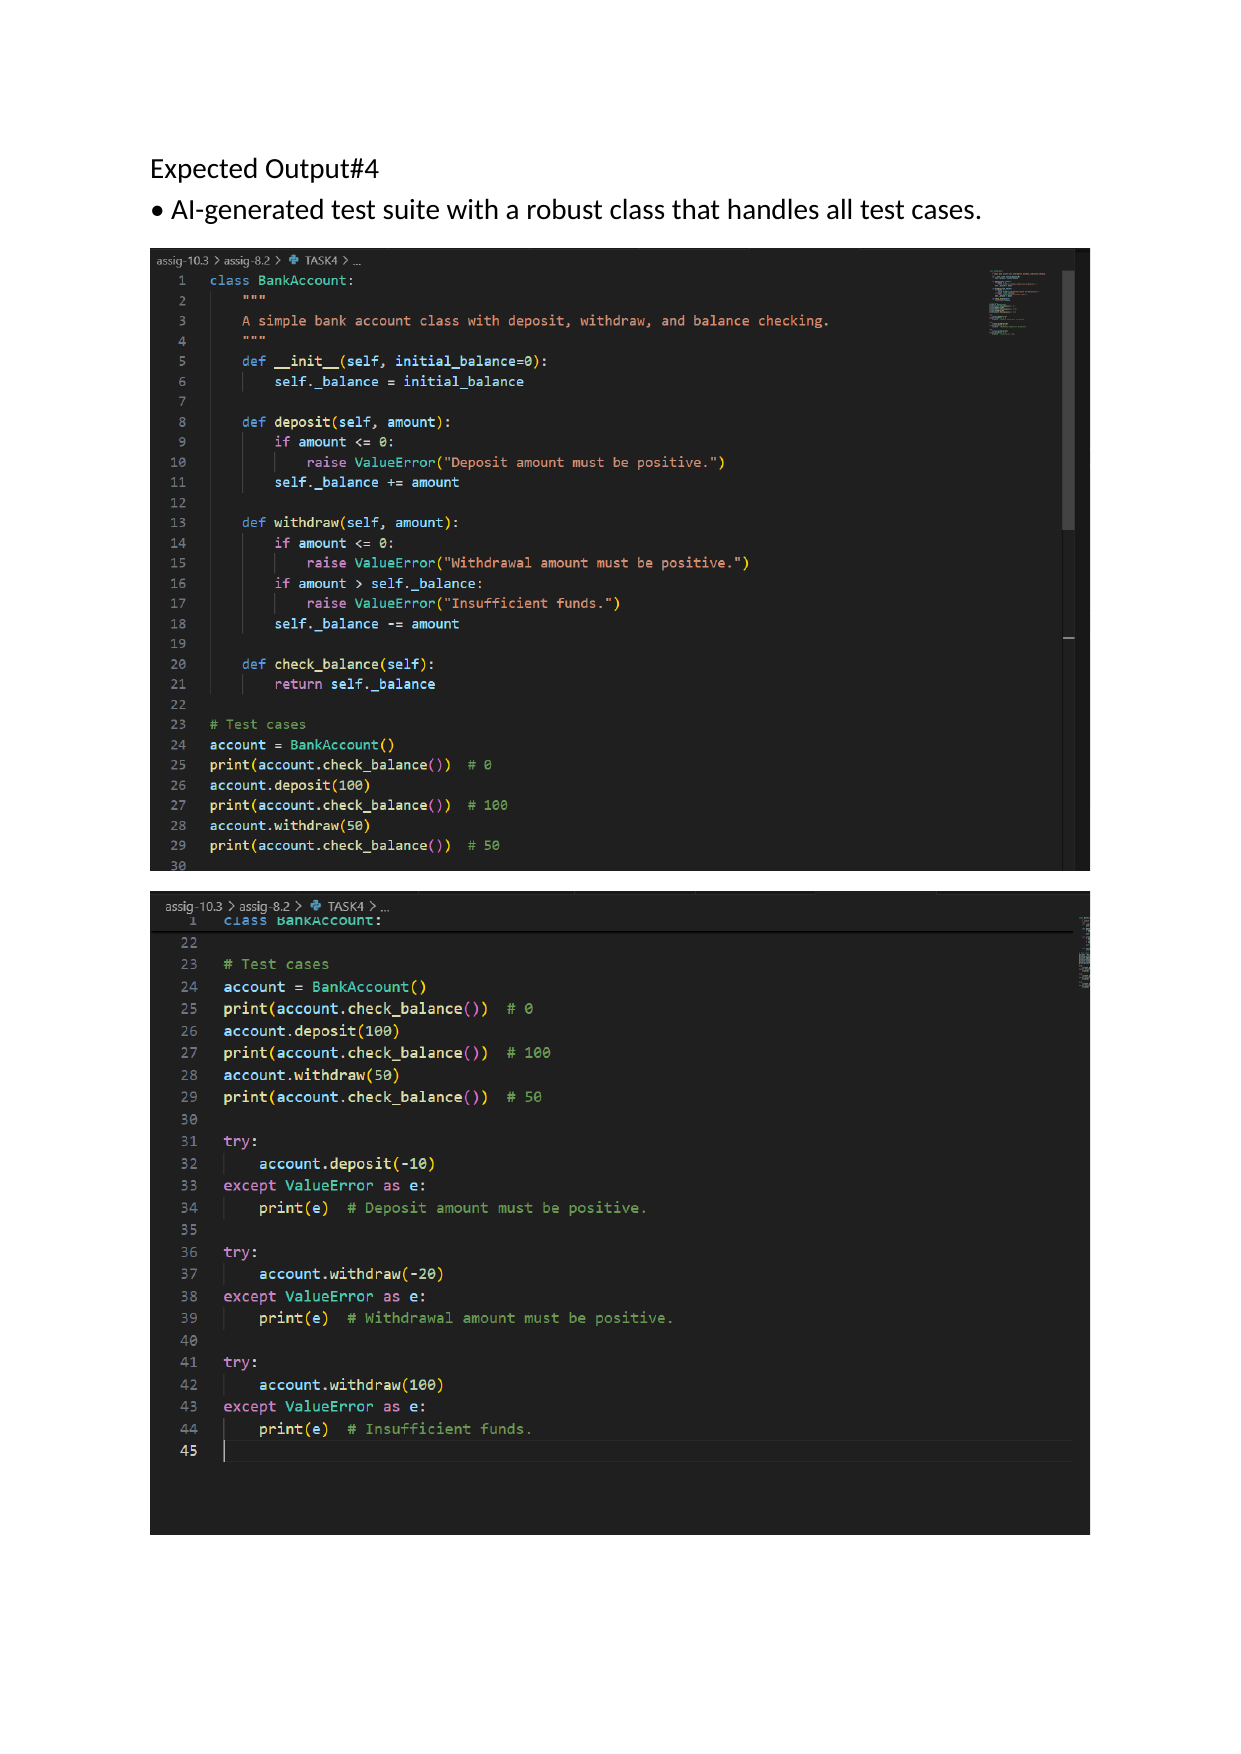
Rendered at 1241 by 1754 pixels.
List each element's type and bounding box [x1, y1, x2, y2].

picture [150, 248, 1091, 871]
picture [150, 891, 1091, 1535]
text [150, 150, 1090, 227]
